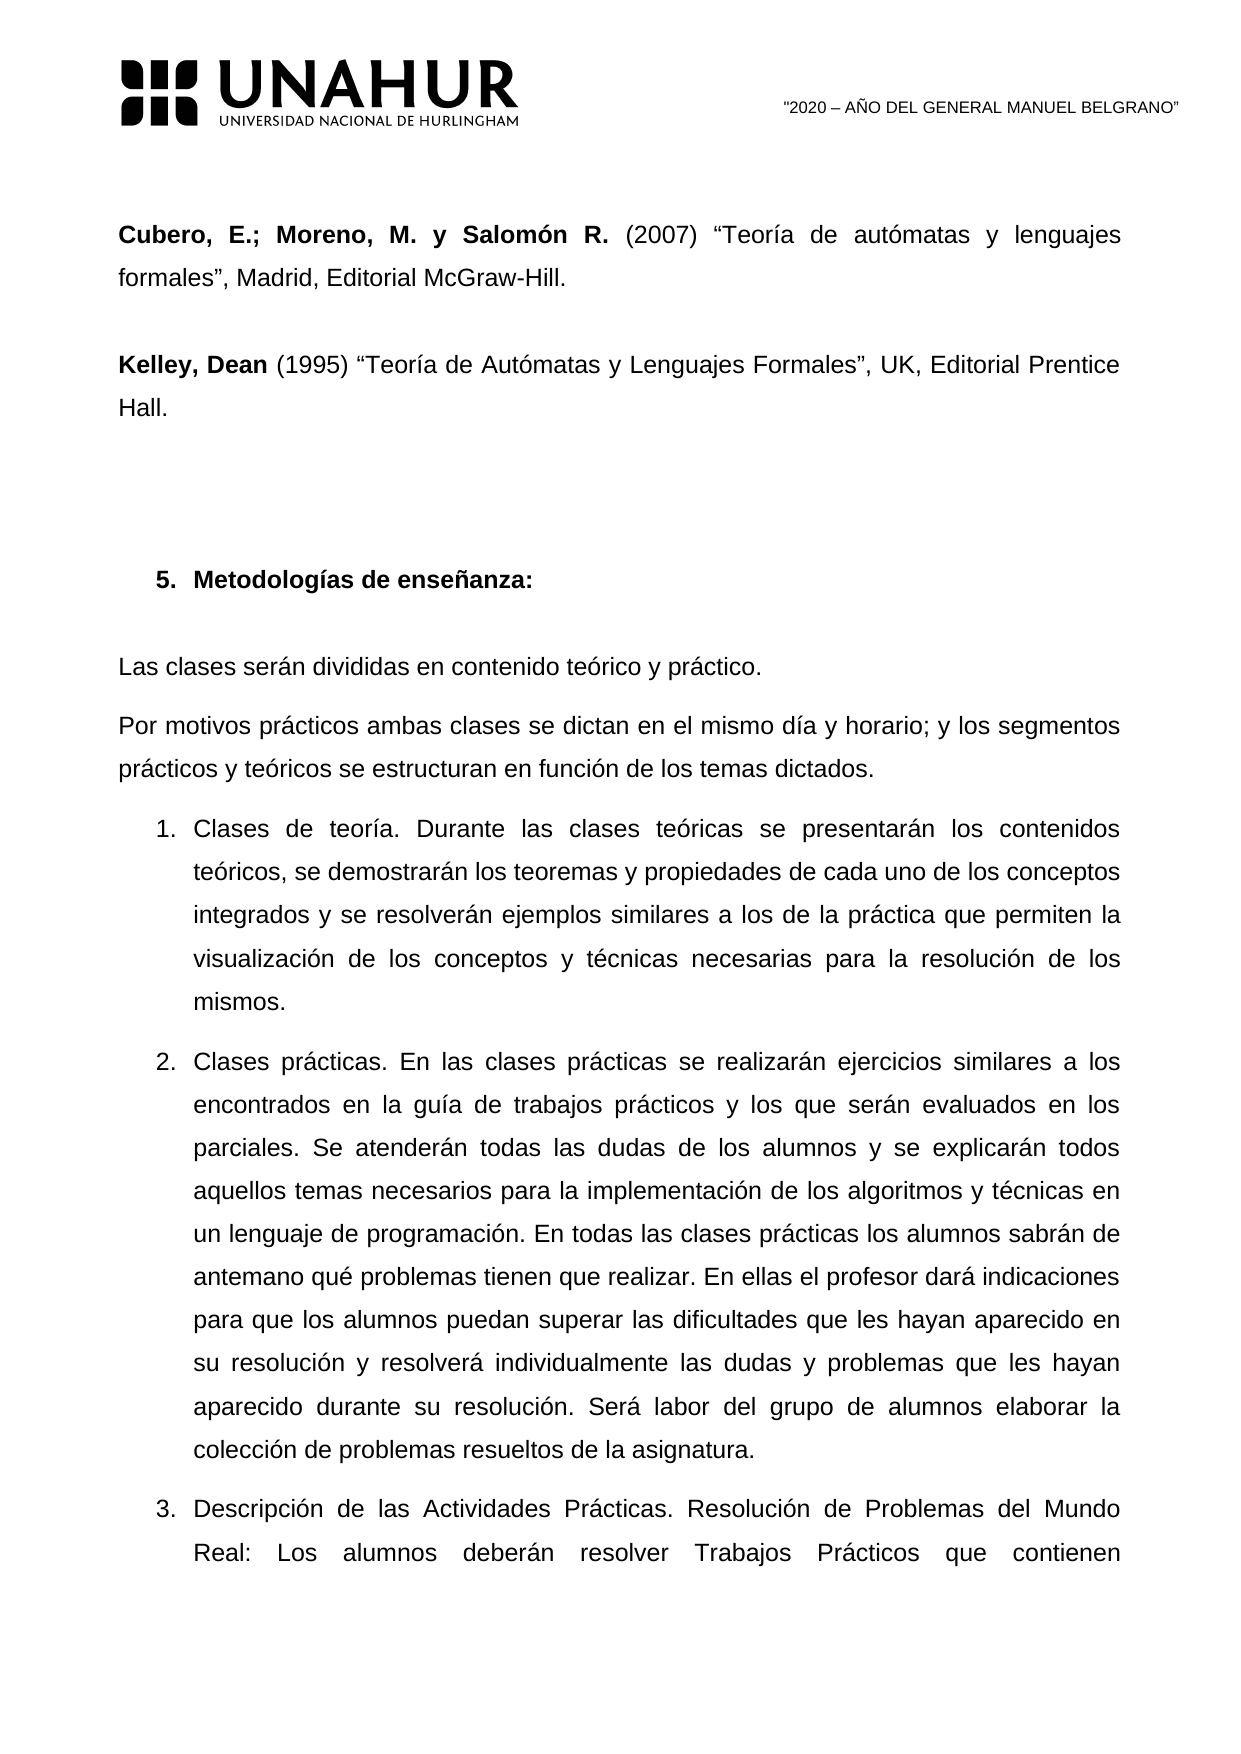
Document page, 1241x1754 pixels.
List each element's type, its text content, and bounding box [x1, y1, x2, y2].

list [156, 1494, 1122, 1566]
text Las clases serán divididas en contenido teórico y práctico. [118, 652, 1122, 680]
text Kelley, Dean (1995) “Teoría de Autómatas y Lenguajes Formales”, UK, Editorial Prentice Hall. [118, 350, 1122, 422]
list Clases prácticas. En las clases prácticas se realizarán ejercicios similares a los encontrados en la guía de trabajos prácticos y los que serán evaluados en los parciales. Se atenderán todas las dudas de los alumnos y se explicarán todos aquellos temas necesarios para la implementación de los algoritmos y técnicas en un lenguaje de programación. En todas las clases prácticas los alumnos sabrán de antemano qué problemas tienen que realizar. En ellas el profesor dará indicaciones para que los alumnos puedan superar las dificultades que les hayan aparecido en su resolución y resolverá individualmente las dudas y problemas que les hayan aparecido durante su resolución. Será labor del grupo de alumnos elaborar la colección de problemas resueltos de la asignatura. [156, 1047, 1122, 1463]
list Clases de teoría. Durante las clases teóricas se presentarán los contenidos teóricos, se demostrarán los teoremas y propiedades de cada uno de los conceptos integrados y se resolverán ejemplos similares a los de la práctica que permiten la visualización de los conceptos y técnicas necesarias para la resolución de los mismos. [156, 814, 1122, 1016]
text Cubero, E.; Moreno, M. y Salomón R. (2007) “Teoría de autómatas y lenguajes formales”, Madrid, Editorial McGraw-Hill. [118, 220, 1122, 292]
picture [111, 51, 525, 134]
text Por motivos prácticos ambas clases se dictan en el mismo día y horario; y los segmentos prácticos y teóricos se estructuran en función de los temas dictados. [118, 711, 1122, 783]
list Metodologías de enseñanza: [156, 565, 1122, 594]
